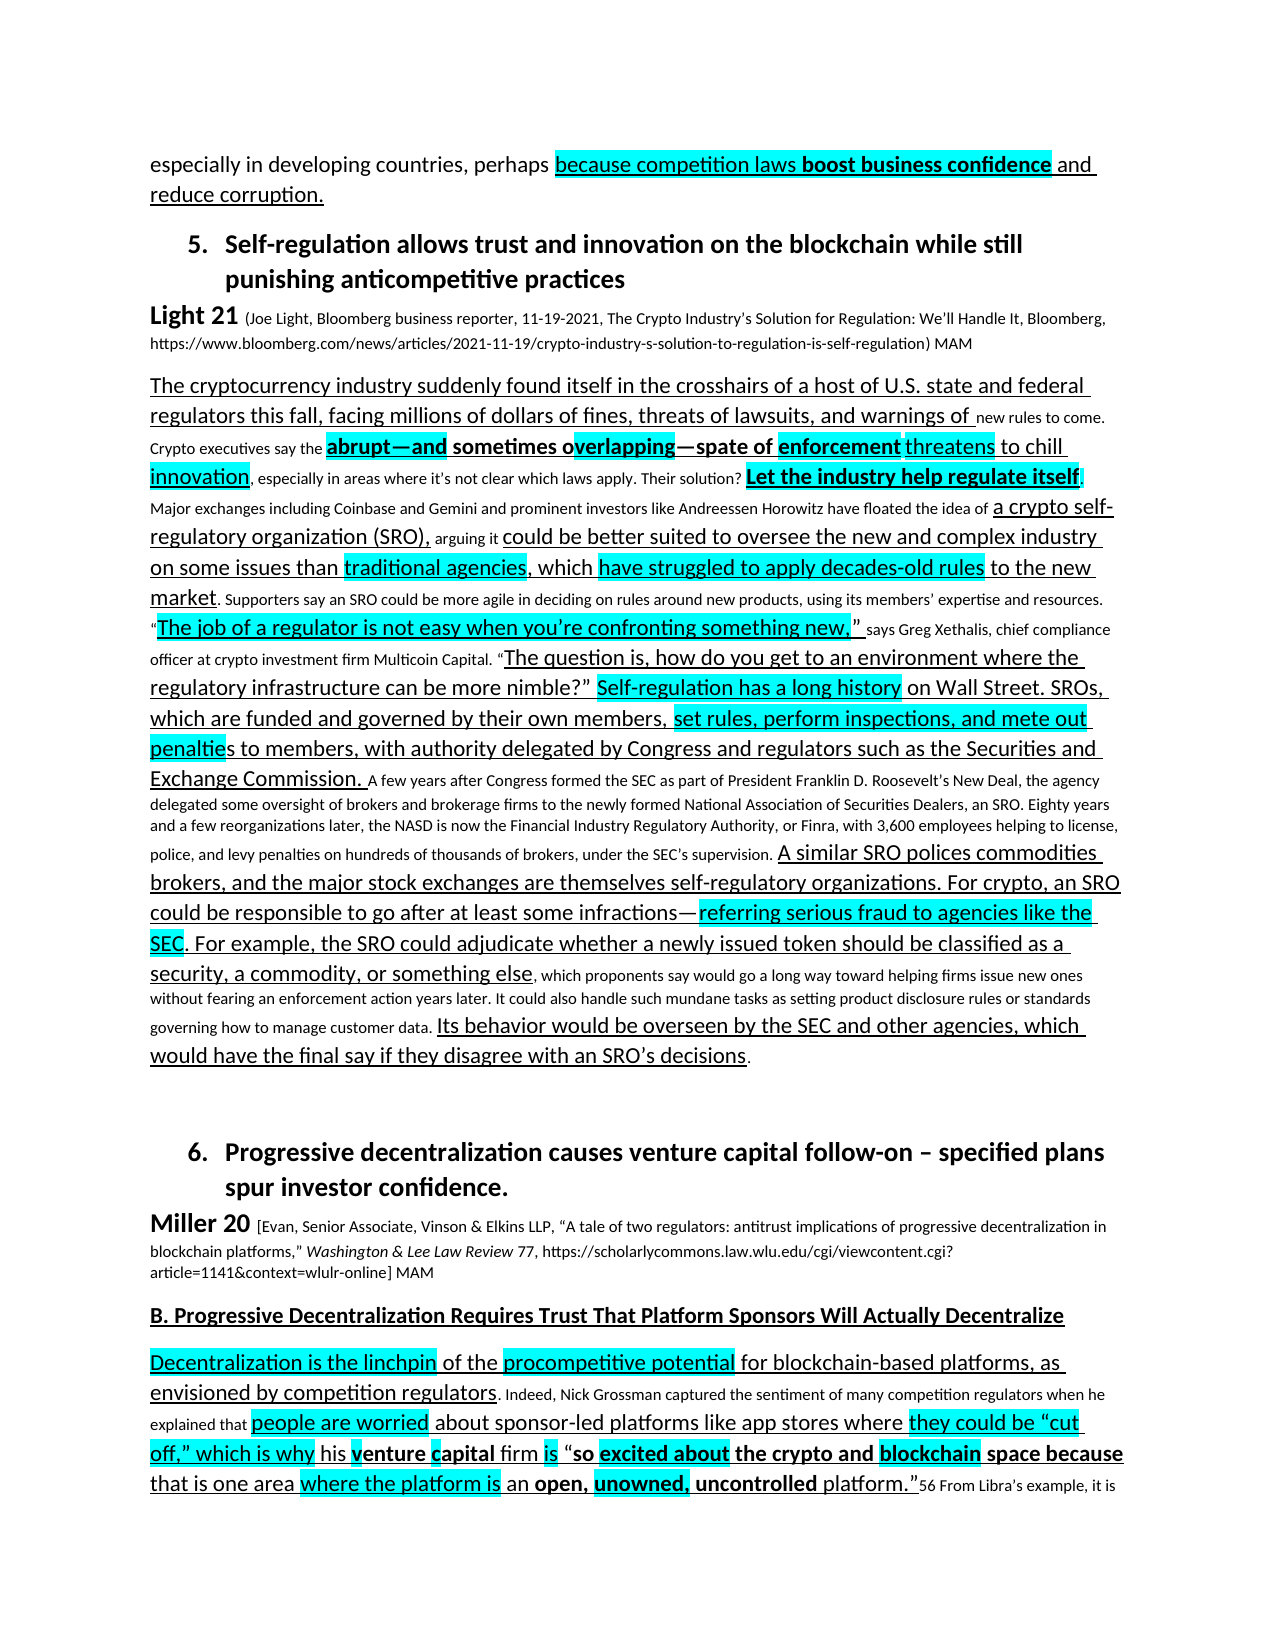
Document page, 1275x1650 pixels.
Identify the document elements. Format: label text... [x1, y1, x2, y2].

subtitle Self-regulation allows trust and innovation on the blockchain while still punishing anticompetitive practices [187, 227, 1125, 296]
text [150, 150, 1125, 208]
text B. Progressive Decentralization Requires Trust That Platform Sponsors Will Actually Decentralize [150, 1301, 1125, 1329]
text The cryptocurrency industry suddenly found itself in the crosshairs of a host of U.S. state and federal regulators this fall, facing millions of dollars of fines, threats of lawsuits, and warnings of new rules to come. Crypto executives say the abrupt—and sometimes overlapping—spate of enforcement threatens to chill innovation, especially in areas where it’s not clear which laws apply. Their solution? Let the industry help regulate itself. Major exchanges including Coinbase and Gemini and prominent investors like Andreessen Horowitz have floated the idea of a crypto self-regulatory organization (SRO), arguing it could be better suited to oversee the new and complex industry on some issues than traditional agencies, which have struggled to apply decades-old rules to the new market. Supporters say an SRO could be more agile in deciding on rules around new products, using its members’ expertise and resources. “The job of a regulator is not easy when you’re confronting something new,” says Greg Xethalis, chief compliance officer at crypto investment firm Multicoin Capital. “The question is, how do you get to an environment where the regulatory infrastructure can be more nimble?” Self-regulation has a long history on Wall Street. SROs, which are funded and governed by their own members, set rules, perform inspections, and mete out penalties to members, with authority delegated by Congress and regulators such as the Securities and Exchange Commission. A few years after Congress formed the SEC as part of President Franklin D. Roosevelt’s New Deal, the agency delegated some oversight of brokers and brokerage firms to the newly formed National Association of Securities Dealers, an SRO. Eighty years and a few reorganizations later, the NASD is now the Financial Industry Regulatory Authority, or Finra, with 3,600 employees helping to license, police, and levy penalties on hundreds of thousands of brokers, under the SEC’s supervision. A similar SRO polices commodities brokers, and the major stock exchanges are themselves self-regulatory organizations. For crypto, an SRO could be responsible to go after at least some infractions—referring serious fraud to agencies like the SEC. For example, the SRO could adjudicate whether a newly issued token should be classified as a security, a commodity, or something else, which proponents say would go a long way toward helping firms issue new ones without fearing an enforcement action years later. It could also handle such mundane tasks as setting product disclosure rules or standards governing how to manage customer data. Its behavior would be overseen by the SEC and other agencies, which would have the final say if they disagree with an SRO’s decisions. [150, 371, 1125, 1069]
text Light 21 (Joe Light, Bloomberg business reporter, 11-19-2021, The Crypto Industry’s Solution for Regulation: We’ll Handle It, Bloomberg, https://www.bloomberg.com/news/articles/2021-11-19/crypto-industry-s-solution-to-regulation-is-self-regulation) MAM [150, 298, 1125, 353]
text Miller 20 [Evan, Senior Associate, Vinson & Elkins LLP, “A tale of two regulators: antitrust implications of progressive decentralization in blockchain platforms,” Washington & Lee Law Review 77, https://scholarlycommons.law.wlu.edu/cgi/viewcontent.cgi?article=1141&context=wlulr-online] MAM [150, 1206, 1125, 1283]
subtitle Progressive decentralization causes venture capital follow-on – specified plans spur investor confidence. [187, 1135, 1125, 1204]
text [150, 1348, 1125, 1497]
